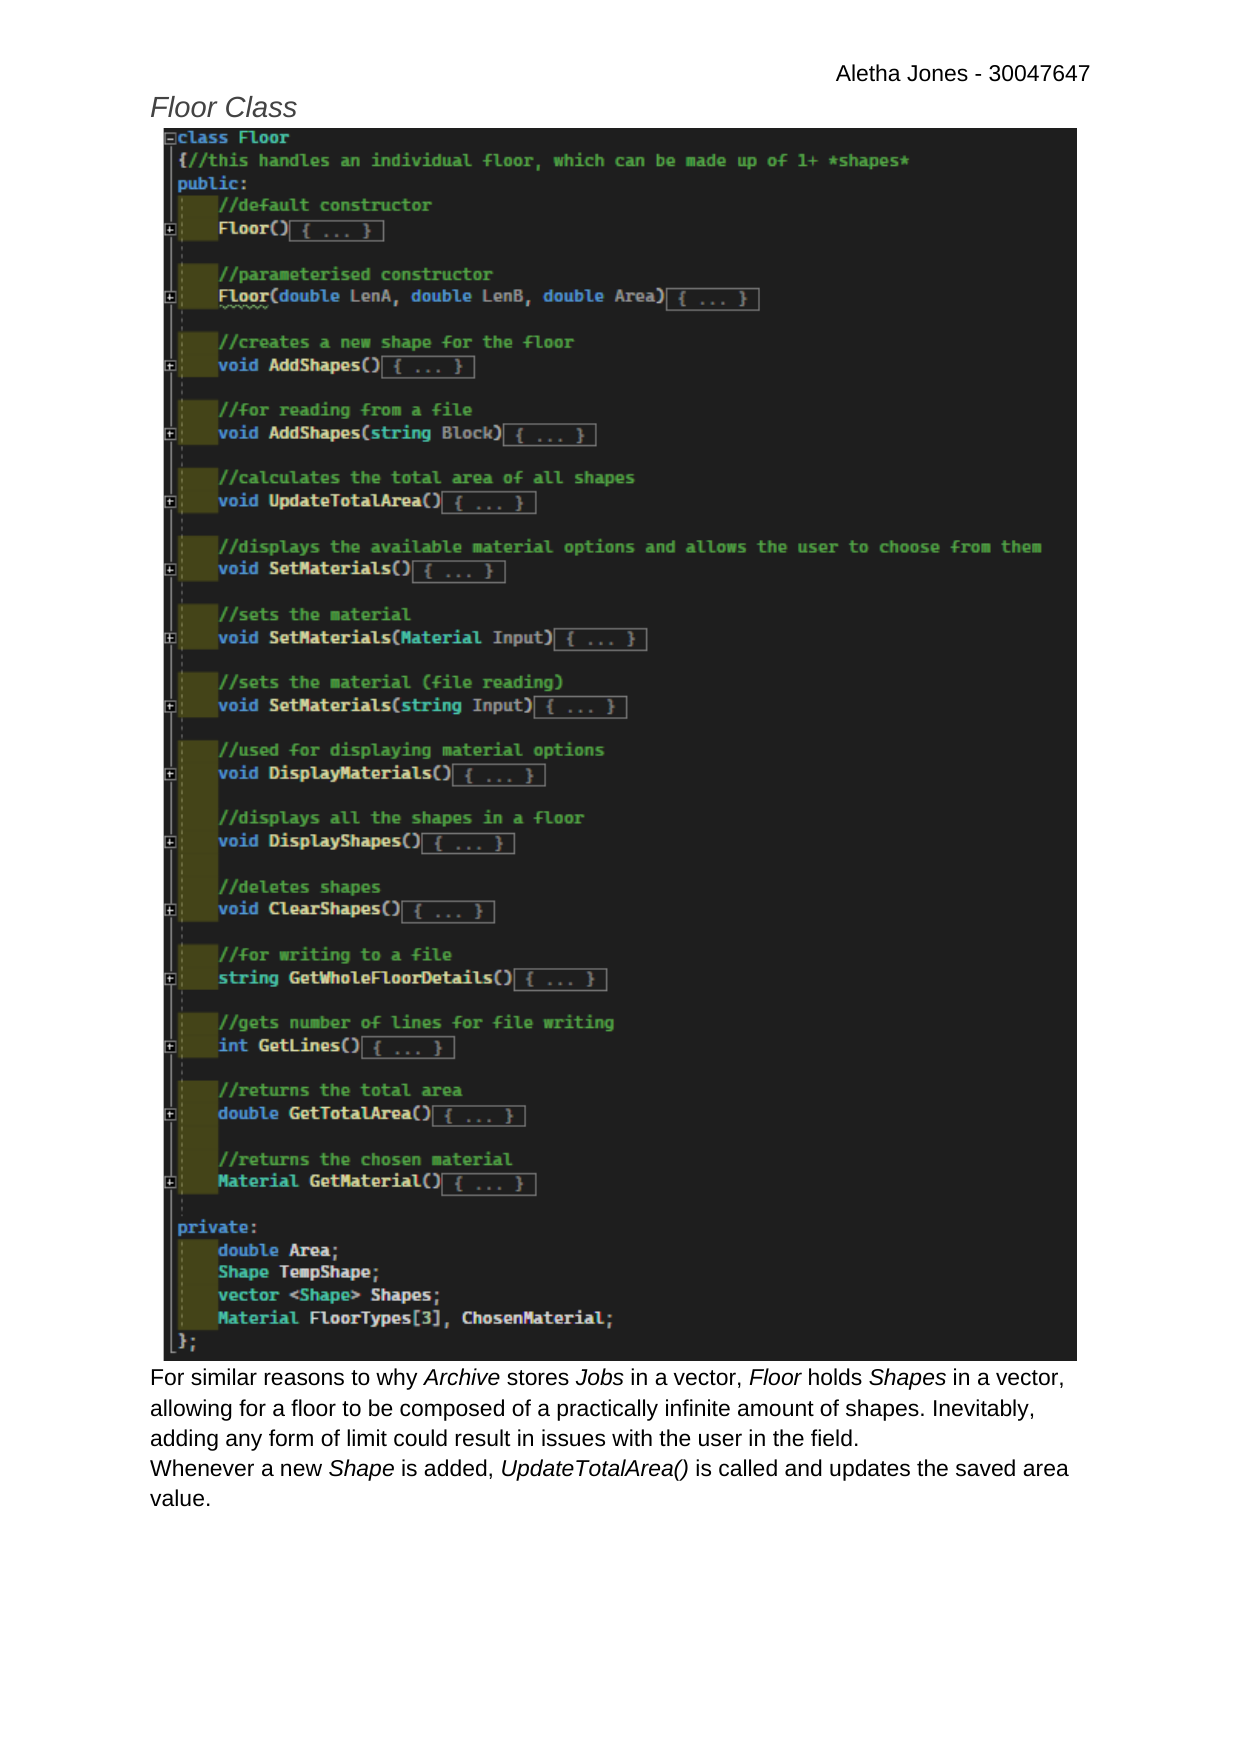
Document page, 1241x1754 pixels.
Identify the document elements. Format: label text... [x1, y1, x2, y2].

subtitle Floor Class [150, 90, 1090, 124]
picture [163, 128, 1077, 1361]
text Whenever a new Shape is added, UpdateTotalArea() is called and updates the saved area value. [150, 1455, 1090, 1512]
text For similar reasons to why Archive stores Jobs in a vector, Floor holds Shapes in a vector, allowing for a floor to be composed of a practically infinite amount of shapes. Inevitably, adding any form of limit could result in issues with the user in the field. [150, 1364, 1090, 1451]
